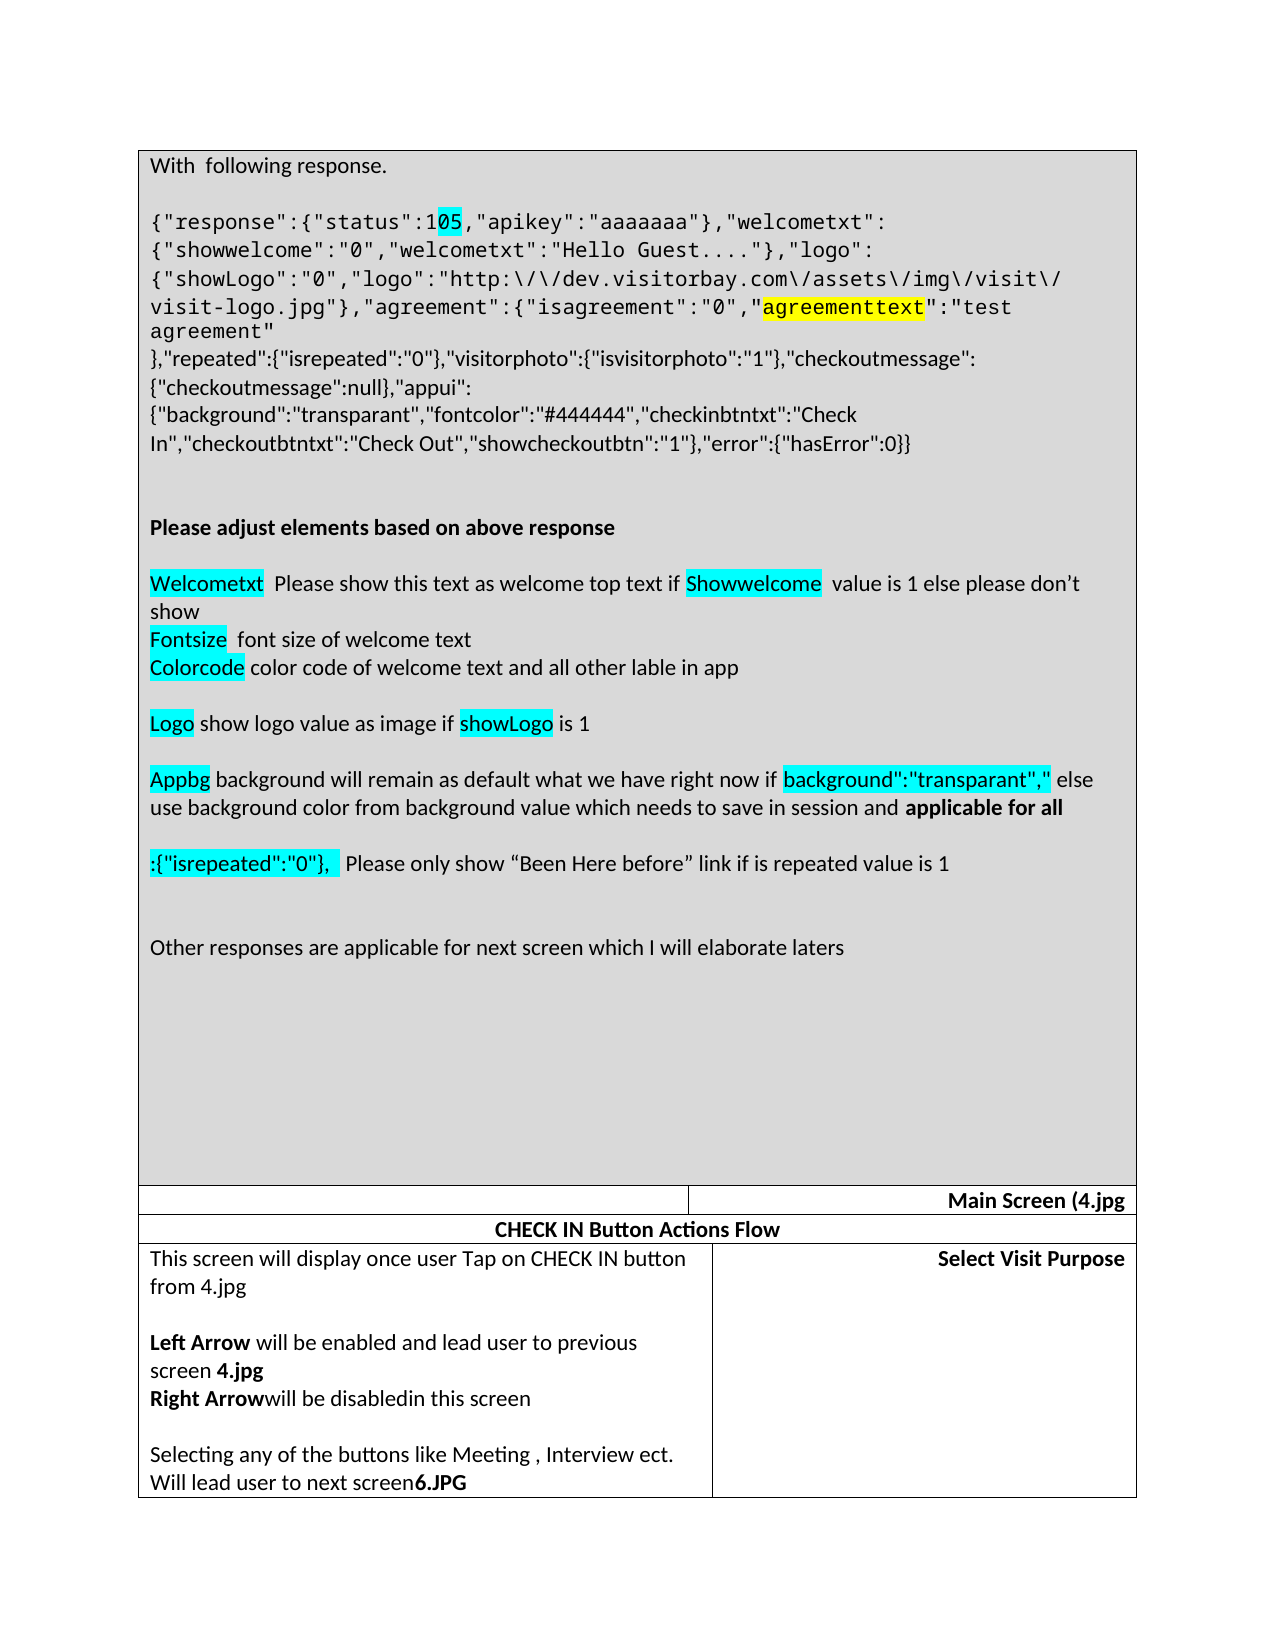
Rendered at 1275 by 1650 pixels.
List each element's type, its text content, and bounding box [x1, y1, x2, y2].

table_cell Main Screen (4.jpg [689, 1186, 1136, 1214]
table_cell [139, 151, 1136, 1185]
table_cell CHECK IN Button Actions Flow [139, 1215, 1136, 1243]
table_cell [713, 1244, 1136, 1497]
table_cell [139, 1244, 712, 1497]
table_cell [139, 1186, 688, 1214]
